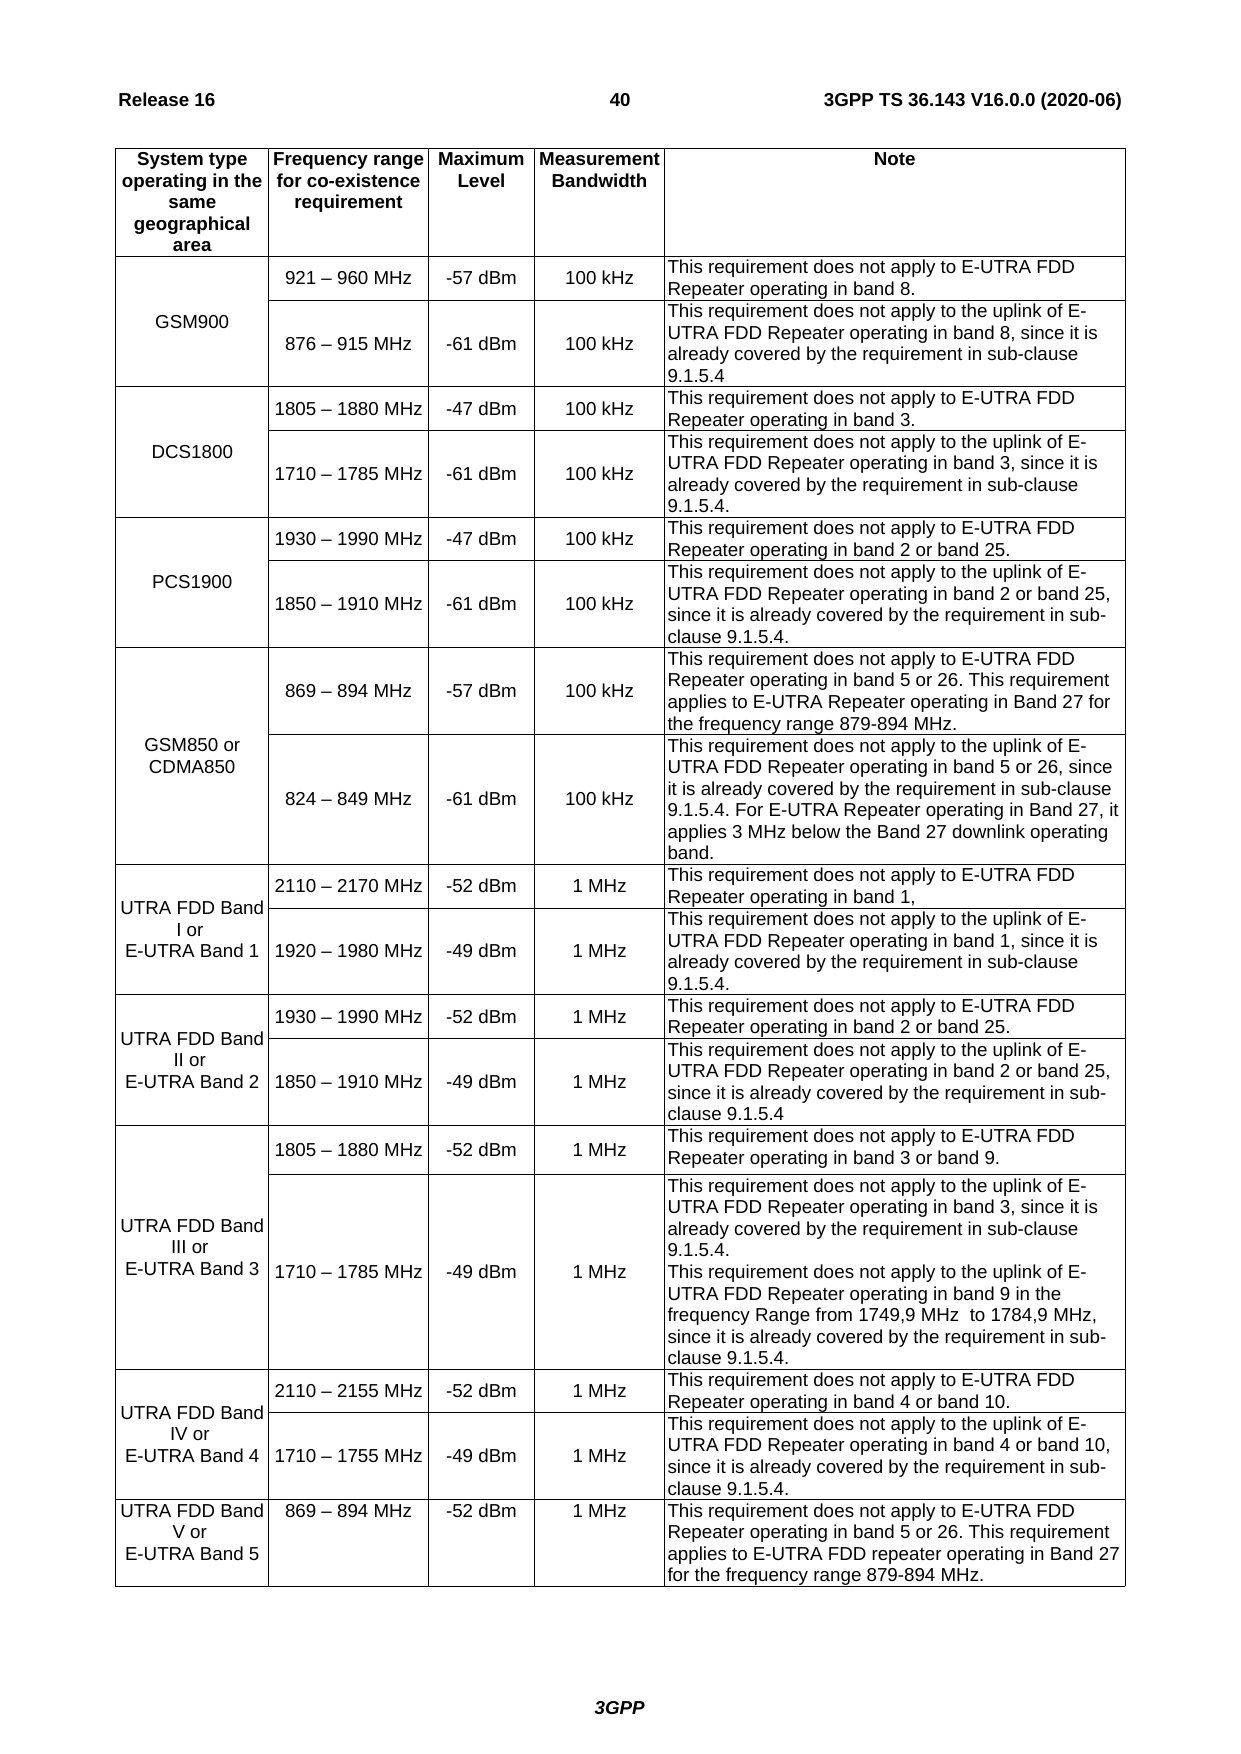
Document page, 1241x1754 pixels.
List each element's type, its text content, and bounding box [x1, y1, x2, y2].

table_cell This requirement does not apply to E-UTRA FDD Repeater operating in band 2 or band 25. [665, 518, 1125, 560]
table_cell This requirement does not apply to the uplink of E-UTRA FDD Repeater operating in band 4 or band 10, since it is already covered by the requirement in sub-clause 9.1.5.4. [665, 1413, 1125, 1499]
table_cell UTRA FDD Band II or E-UTRA Band 2 [116, 995, 268, 1124]
table_cell -47 dBm [429, 387, 534, 430]
table_cell 1 MHz [535, 995, 664, 1038]
table_cell This requirement does not apply to the uplink of E-UTRA FDD Repeater operating in band 5 or 26, since it is already covered by the requirement in sub-clause 9.1.5.4. For E-UTRA Repeater operating in Band 27, it applies 3 MHz below the Band 27 downlink operating band. [665, 735, 1125, 864]
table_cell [116, 1500, 268, 1586]
table_cell -52 dBm [429, 995, 534, 1038]
table_cell 1 MHz [535, 1500, 664, 1586]
table_cell 1930 – 1990 MHz [269, 518, 428, 560]
table_cell This requirement does not apply to the uplink of E-UTRA FDD Repeater operating in band 1, since it is already covered by the requirement in sub-clause 9.1.5.4. [665, 909, 1125, 994]
table_cell 1 MHz [535, 1413, 664, 1499]
table_cell DCS1800 [116, 387, 268, 517]
table_cell UTRA FDD Band IV or E-UTRA Band 4 [116, 1370, 268, 1499]
table_cell -52 dBm [429, 1126, 534, 1174]
table_cell -61 dBm [429, 561, 534, 647]
table_cell 100 kHz [535, 301, 664, 386]
table_cell GSM850 or CDMA850 [116, 648, 268, 864]
table_cell PCS1900 [116, 518, 268, 647]
table_cell UTRA FDD Band I or E-UTRA Band 1 [116, 865, 268, 994]
table_cell -52 dBm [429, 1500, 534, 1586]
table_cell 100 kHz [535, 561, 664, 647]
table_cell This requirement does not apply to E-UTRA FDD Repeater operating in band 4 or band 10. [665, 1370, 1125, 1412]
table_cell 1850 – 1910 MHz [269, 561, 428, 647]
table_cell -52 dBm [429, 865, 534, 907]
table_cell This requirement does not apply to the uplink of E-UTRA FDD Repeater operating in band 2 or band 25, since it is already covered by the requirement in sub-clause 9.1.5.4. [665, 561, 1125, 647]
table_cell -61 dBm [429, 735, 534, 864]
table_header System type operating in the same geographical area [116, 149, 268, 256]
table_cell 921 – 960 MHz [269, 257, 428, 299]
table_cell -47 dBm [429, 518, 534, 560]
table_cell This requirement does not apply to the uplink of E-UTRA FDD Repeater operating in band 3, since it is already covered by the requirement in sub-clause 9.1.5.4. [665, 431, 1125, 517]
table_cell This requirement does not apply to E-UTRA FDD Repeater operating in band 3. [665, 387, 1125, 430]
table_cell 2110 – 2170 MHz [269, 865, 428, 907]
table_cell 1 MHz [535, 1126, 664, 1174]
table_header Frequency range for co-existence requirement [269, 149, 428, 256]
table_cell This requirement does not apply to E-UTRA FDD Repeater operating in band 8. [665, 257, 1125, 299]
table_cell This requirement does not apply to E-UTRA FDD Repeater operating in band 3 or band 9. [665, 1126, 1125, 1174]
table_cell 869 – 894 MHz [269, 648, 428, 734]
table_cell 1 MHz [535, 1370, 664, 1412]
table_cell UTRA FDD Band III or E-UTRA Band 3 [116, 1126, 268, 1368]
table_cell -61 dBm [429, 301, 534, 386]
table_header Measurement Bandwidth [535, 149, 664, 256]
table_cell 100 kHz [535, 257, 664, 299]
table_cell 100 kHz [535, 735, 664, 864]
table_cell 100 kHz [535, 431, 664, 517]
table_cell 824 – 849 MHz [269, 735, 428, 864]
table_cell -57 dBm [429, 648, 534, 734]
table_cell 1 MHz [535, 1039, 664, 1124]
table_cell GSM900 [116, 257, 268, 386]
table_header Maximum Level [429, 149, 534, 256]
table_cell This requirement does not apply to the uplink of E-UTRA FDD Repeater operating in band 8, since it is already covered by the requirement in sub-clause 9.1.5.4 [665, 301, 1125, 386]
table_cell 1 MHz [535, 1175, 664, 1368]
table_cell This requirement does not apply to E-UTRA FDD Repeater operating in band 5 or 26. This requirement applies to E-UTRA Repeater operating in Band 27 for the frequency range 879-894 MHz. [665, 648, 1125, 734]
table_cell 1850 – 1910 MHz [269, 1039, 428, 1124]
table_cell -49 dBm [429, 1039, 534, 1124]
table_cell -61 dBm [429, 431, 534, 517]
table_cell This requirement does not apply to E-UTRA FDD Repeater operating in band 2 or band 25. [665, 995, 1125, 1038]
table_cell 1805 – 1880 MHz [269, 1126, 428, 1174]
table_cell This requirement does not apply to E-UTRA FDD Repeater operating in band 1, [665, 865, 1125, 907]
table_cell 869 – 894 MHz [269, 1500, 428, 1586]
table_cell 1805 – 1880 MHz [269, 387, 428, 430]
table_cell 100 kHz [535, 387, 664, 430]
table_cell 1 MHz [535, 865, 664, 907]
table_cell This requirement does not apply to the uplink of E-UTRA FDD Repeater operating in band 3, since it is already covered by the requirement in sub-clause 9.1.5.4. This requirement does not apply to the uplink of E-UTRA FDD Repeater operating in band 9 in the frequency Range from 1749,9 MHz to 1784,9 MHz, since it is already covered by the requirement in sub-clause 9.1.5.4. [665, 1175, 1125, 1368]
table_cell 1710 – 1785 MHz [269, 1175, 428, 1368]
table_cell 100 kHz [535, 518, 664, 560]
table_cell 1920 – 1980 MHz [269, 909, 428, 994]
table_cell 2110 – 2155 MHz [269, 1370, 428, 1412]
table_cell -49 dBm [429, 909, 534, 994]
table_cell 100 kHz [535, 648, 664, 734]
table_cell 1930 – 1990 MHz [269, 995, 428, 1038]
table_cell 1710 – 1755 MHz [269, 1413, 428, 1499]
table_cell -49 dBm [429, 1175, 534, 1368]
table_cell This requirement does not apply to E-UTRA FDD Repeater operating in band 5 or 26. This requirement applies to E-UTRA FDD repeater operating in Band 27 for the frequency range 879-894 MHz. [665, 1500, 1125, 1586]
table_cell -57 dBm [429, 257, 534, 299]
table_cell -49 dBm [429, 1413, 534, 1499]
table_cell 1 MHz [535, 909, 664, 994]
table_cell This requirement does not apply to the uplink of E-UTRA FDD Repeater operating in band 2 or band 25, since it is already covered by the requirement in sub-clause 9.1.5.4 [665, 1039, 1125, 1124]
table_header Note [665, 149, 1125, 256]
table_cell 1710 – 1785 MHz [269, 431, 428, 517]
table_cell 876 – 915 MHz [269, 301, 428, 386]
table_cell -52 dBm [429, 1370, 534, 1412]
